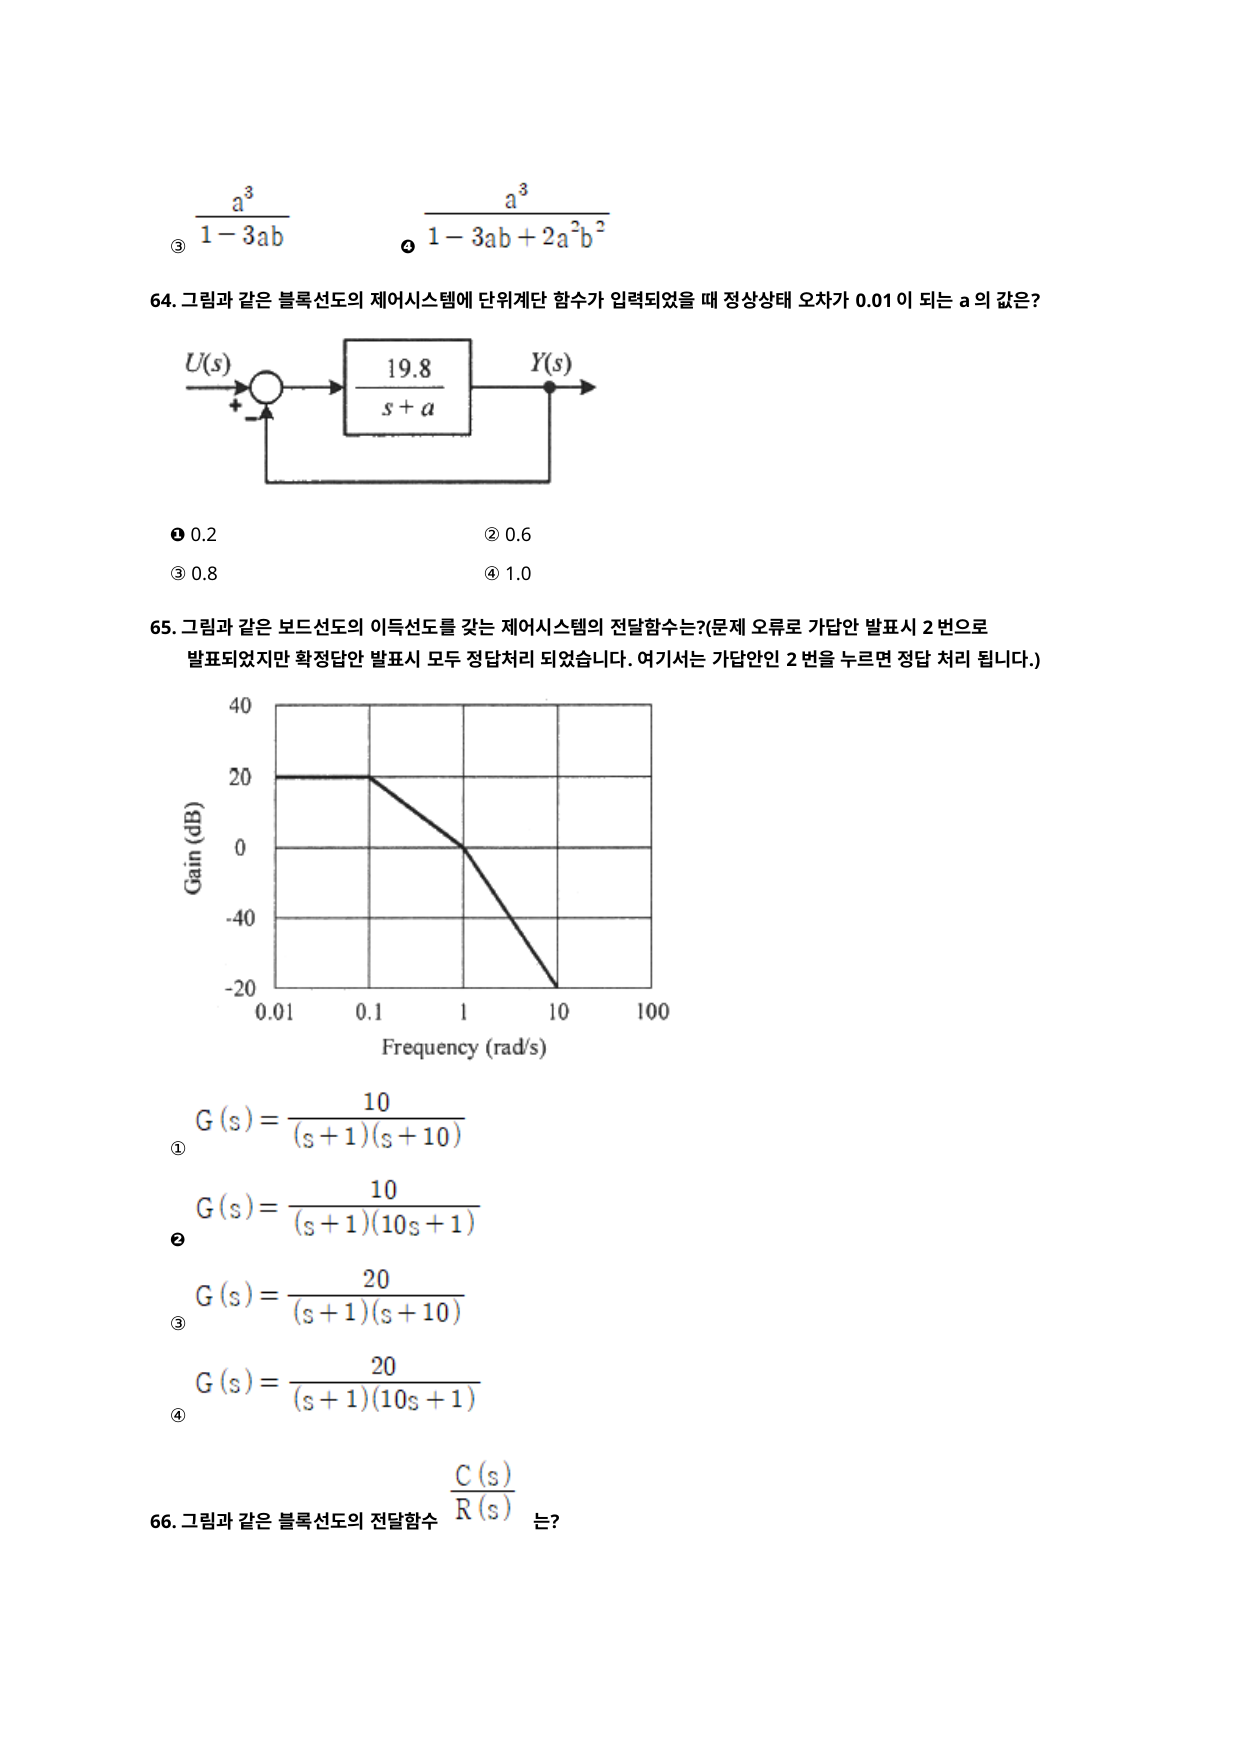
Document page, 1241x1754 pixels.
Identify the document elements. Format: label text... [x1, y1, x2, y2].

text ③ 0.8 ④ 1.0 [150, 560, 1090, 586]
picture [191, 1266, 471, 1330]
picture [191, 180, 296, 254]
picture [169, 326, 608, 502]
picture [420, 177, 613, 254]
text 64. 그림과 같은 블록선도의 제어시스템에 단위계단 함수가 입력되었을 때 정상상태 오차가 0.01이 되는 a의 값은? [150, 286, 1090, 313]
picture [191, 1349, 487, 1423]
text ❶ 0.2 ② 0.6 [150, 521, 1090, 546]
text 66. 그림과 같은 블록선도의 전달함수 는? [150, 1455, 1090, 1533]
picture [169, 686, 679, 1069]
text 65. 그림과 같은 보드선도의 이득선도를 갖는 제어시스템의 전달함수는?(문제 오류로 가답안 발표시 2번으로 발표되었지만 확정답안 발표시 모두 정답처리 되었습니다. 여기서는 가답안인 2번을 누르면 정답 처리 됩니다.) [150, 612, 1090, 672]
picture [191, 1088, 473, 1156]
picture [443, 1454, 523, 1529]
picture [190, 1174, 484, 1247]
